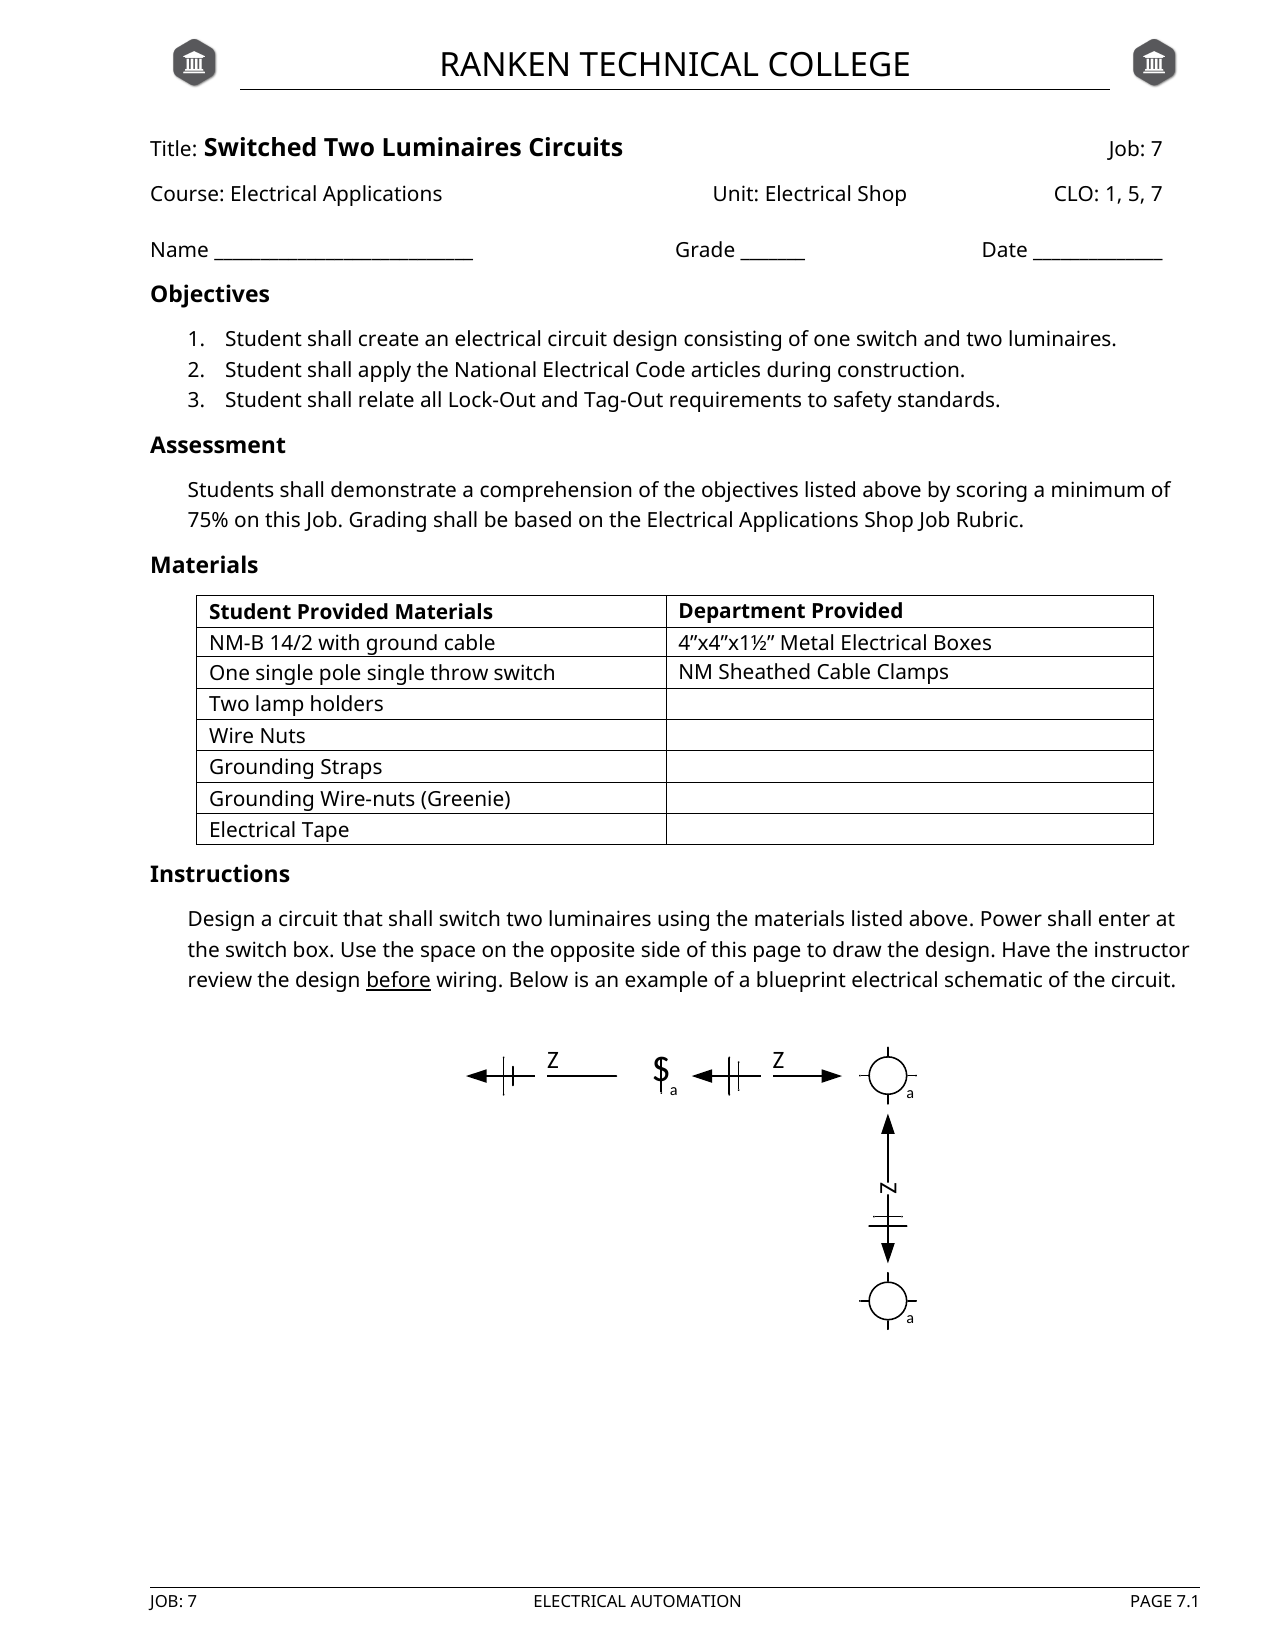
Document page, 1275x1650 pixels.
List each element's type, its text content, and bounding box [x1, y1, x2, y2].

table_cell [667, 689, 1153, 719]
table_cell [667, 720, 1153, 750]
table_header Department Provided [667, 596, 1153, 627]
text Students shall demonstrate a comprehension of the objectives listed above by scoring a minimum of 75% on this Job. Grading shall be based on the Electrical Applications Shop Job Rubric. [187, 475, 1200, 534]
text Name ____________________________ Grade _______ Date ______________ [150, 235, 1200, 263]
table_cell 4”x4”x1½” Metal Electrical Boxes [667, 628, 1153, 656]
list Student shall apply the National Electrical Code articles during construction. [187, 355, 1200, 383]
text Title: Switched Two Luminaires Circuits Job: 7 [150, 130, 1200, 164]
picture [1121, 37, 1189, 89]
table_cell One single pole single throw switch [197, 657, 666, 688]
text Course: Electrical Applications Unit: Electrical Shop CLO: 1, 5, 7 [150, 179, 1200, 208]
text Objectives [150, 278, 1200, 309]
text Assessment [150, 429, 1200, 460]
list Student shall relate all Lock-Out and Tag-Out requirements to safety standards. [187, 386, 1200, 414]
text Design a circuit that shall switch two luminaires using the materials listed above. Power shall enter at the switch box. Use the space on the opposite side of this page to draw the design. Have the instructor review the design before wiring. Below is an example of a blueprint electrical schematic of the circuit. [187, 904, 1200, 994]
table_cell [667, 751, 1153, 782]
table_cell NM Sheathed Cable Clamps [667, 657, 1153, 688]
table_header Student Provided Materials [197, 596, 666, 627]
table_cell Two lamp holders [197, 689, 666, 719]
table_cell Wire Nuts [197, 720, 666, 750]
list Student shall create an electrical circuit design consisting of one switch and two luminaires. [187, 324, 1200, 353]
table_cell [667, 814, 1153, 844]
text Instructions [150, 858, 1200, 889]
table_cell [667, 783, 1153, 813]
text Materials [150, 549, 1200, 580]
table_cell Grounding Wire-nuts (Greenie) [197, 783, 666, 813]
table_cell NM-B 14/2 with ground cable [197, 628, 666, 656]
table_cell Electrical Tape [197, 814, 666, 844]
table_cell Grounding Straps [197, 751, 666, 782]
picture [161, 37, 229, 89]
